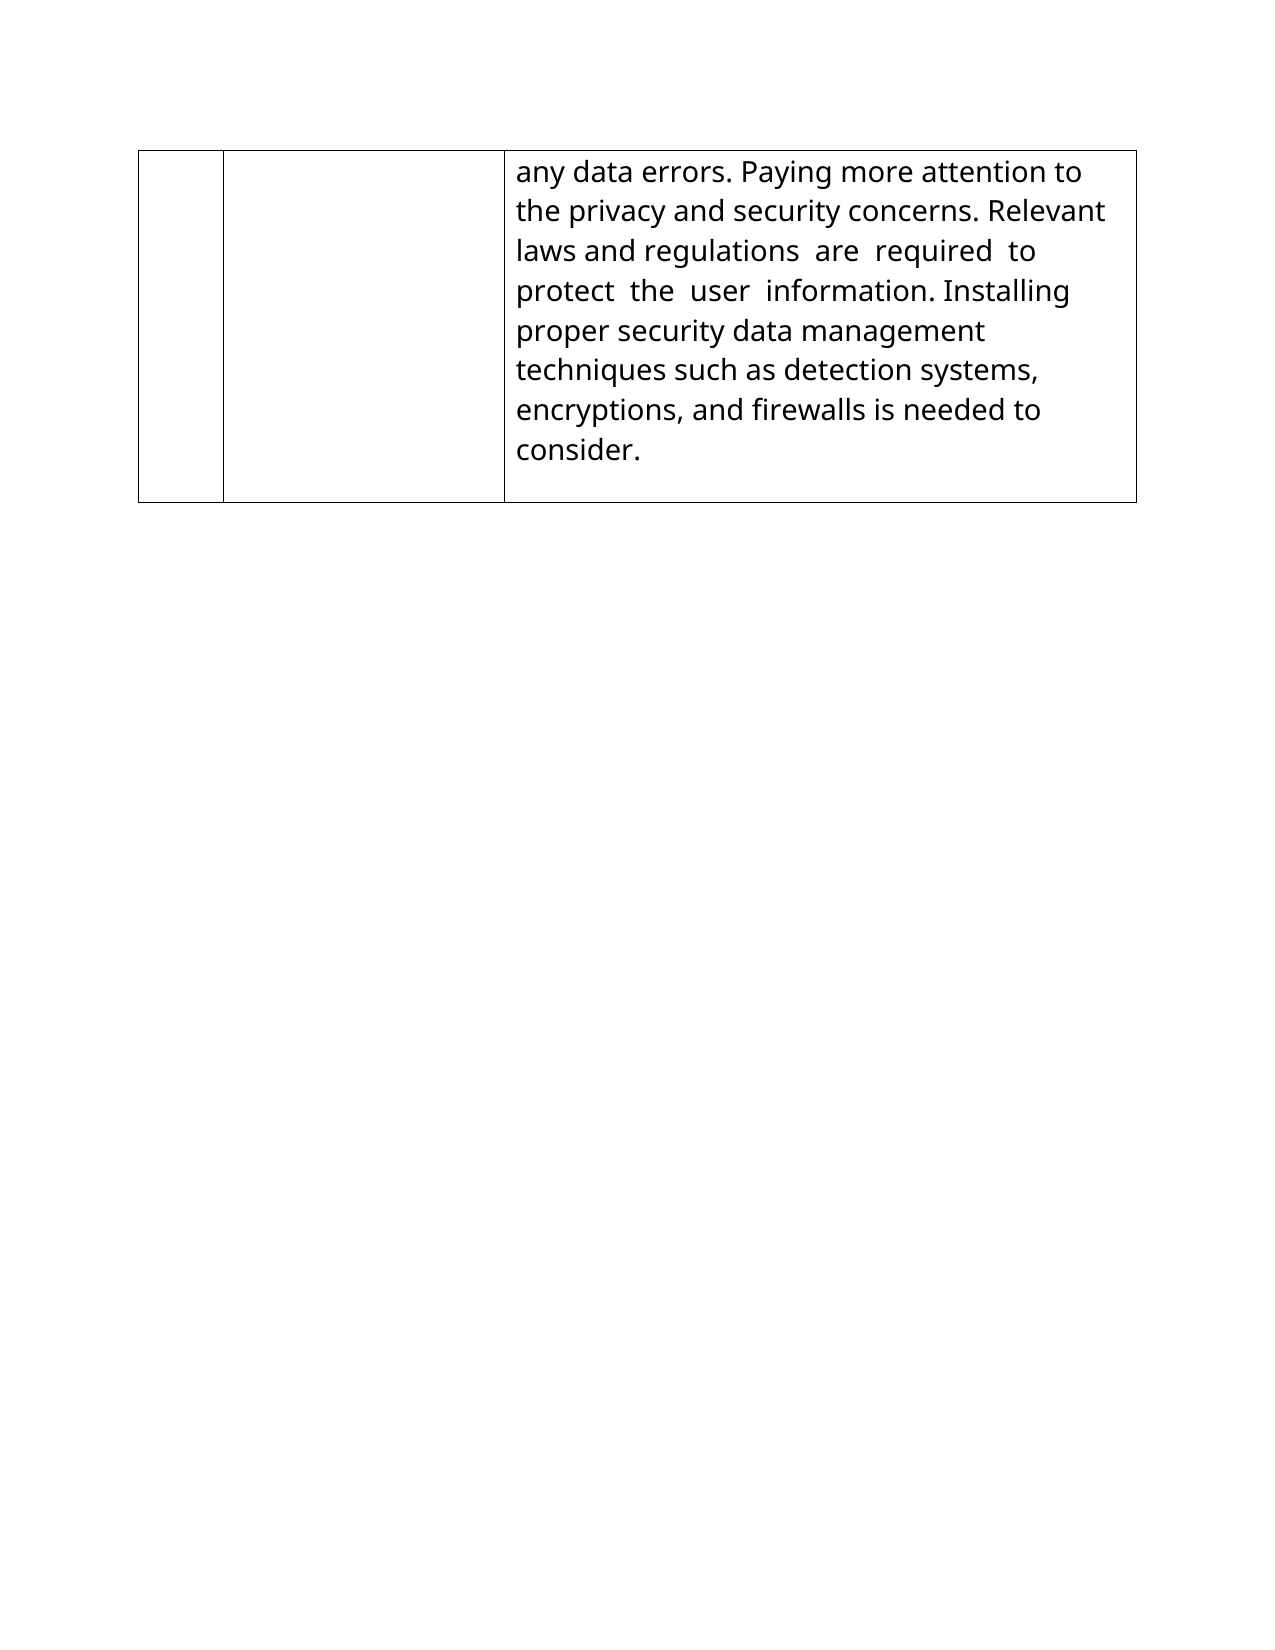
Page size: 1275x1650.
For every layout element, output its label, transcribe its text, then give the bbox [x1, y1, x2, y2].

table_cell 5 [139, 151, 223, 502]
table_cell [224, 151, 504, 502]
